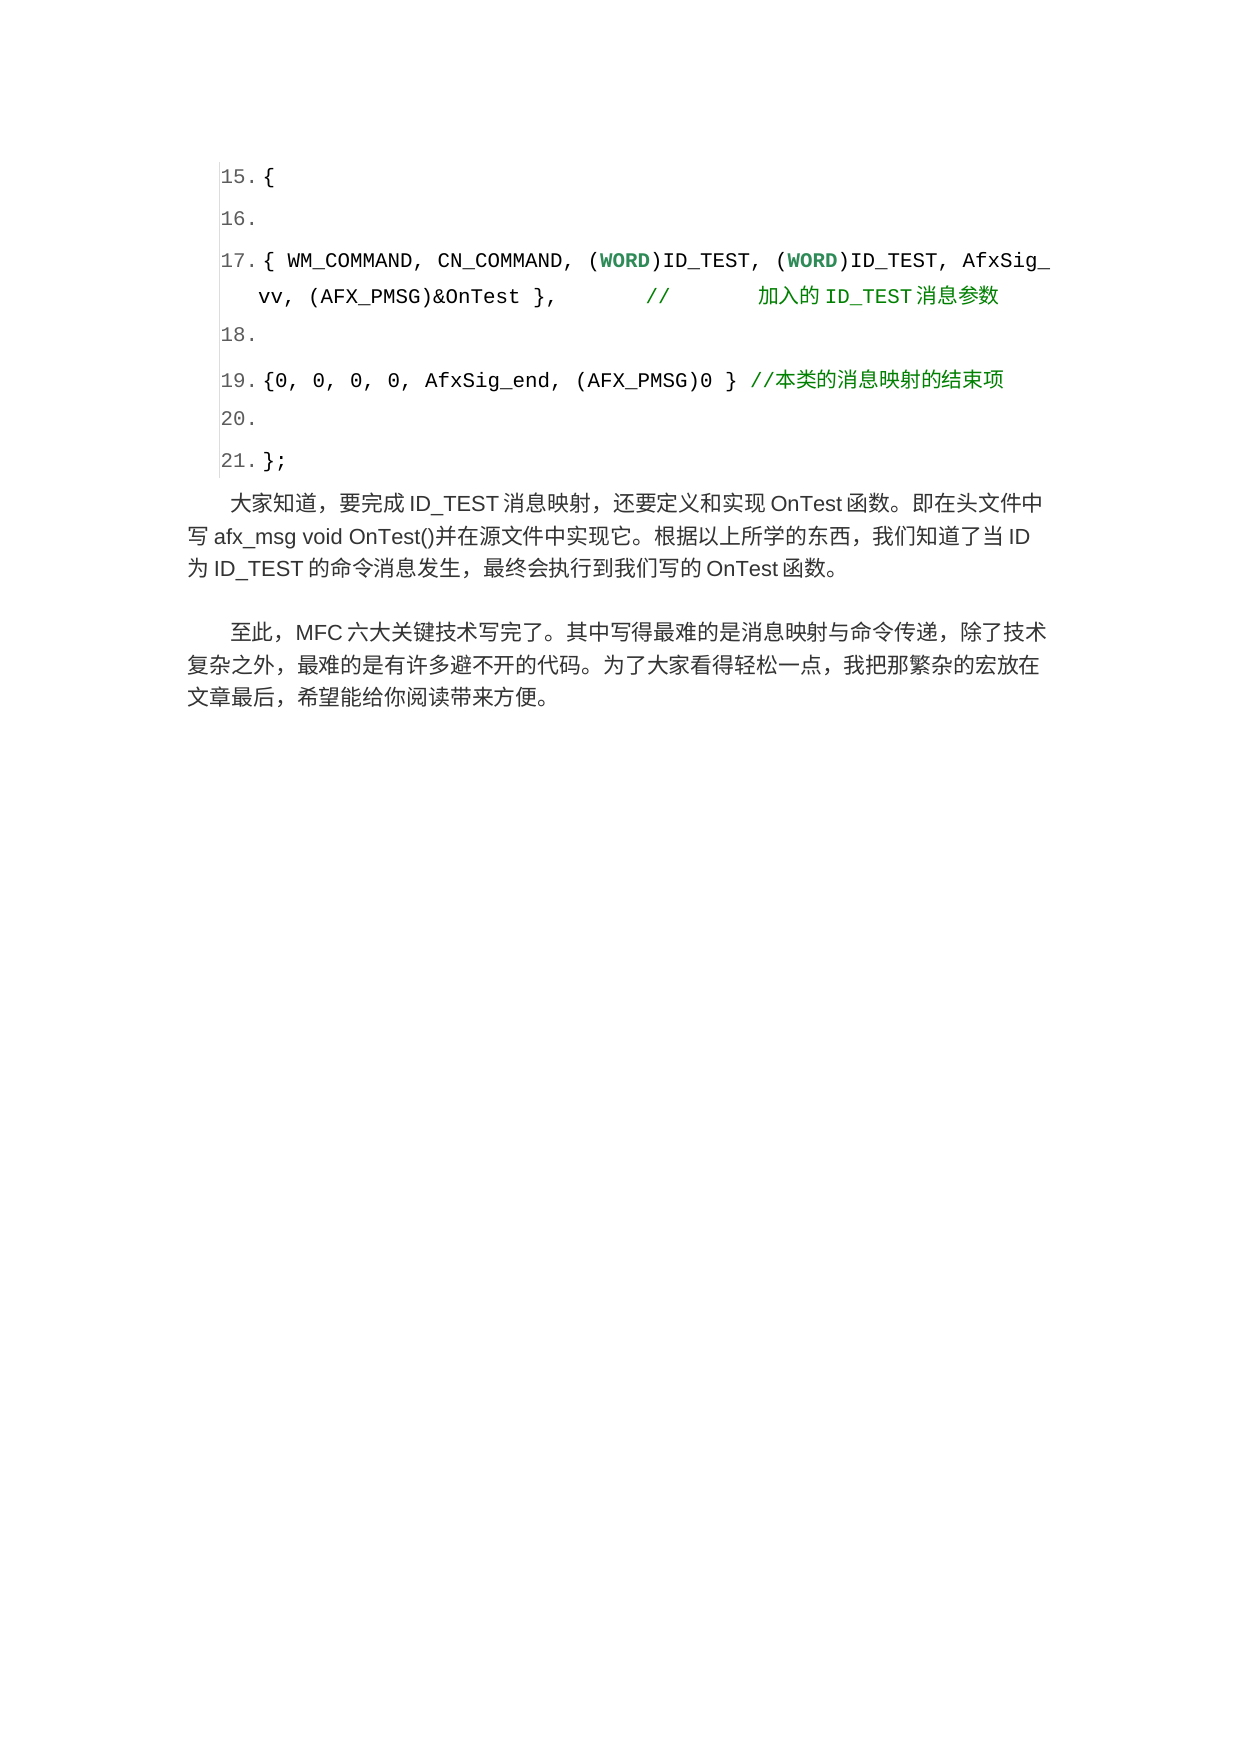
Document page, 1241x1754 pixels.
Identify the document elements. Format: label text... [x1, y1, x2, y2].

list { WM_COMMAND, CN_COMMAND, (WORD)ID_TEST, (WORD)ID_TEST, AfxSig_vv, (AFX_PMSG)&OnTest }, // 加入的ID_TEST消息参数 [220, 246, 1051, 311]
text 至此，MFC六大关键技术写完了。其中写得最难的是消息映射与命令传递，除了技术复杂之外，最难的是有许多避不开的代码。为了大家看得轻松一点，我把那繁杂的宏放在文章最后，希望能给你阅读带来方便。 [187, 615, 1053, 712]
list {0, 0, 0, 0, AfxSig_end, (AFX_PMSG)0 } //本类的消息映射的结束项 [220, 362, 1051, 394]
text 大家知道，要完成ID_TEST消息映射，还要定义和实现OnTest函数。即在头文件中写afx_msg void OnTest()并在源文件中实现它。根据以上所学的东西，我们知道了当ID为ID_TEST的命令消息发生，最终会执行到我们写的OnTest函数。 [187, 486, 1053, 583]
list { [220, 162, 1051, 194]
list }; [220, 446, 1051, 478]
